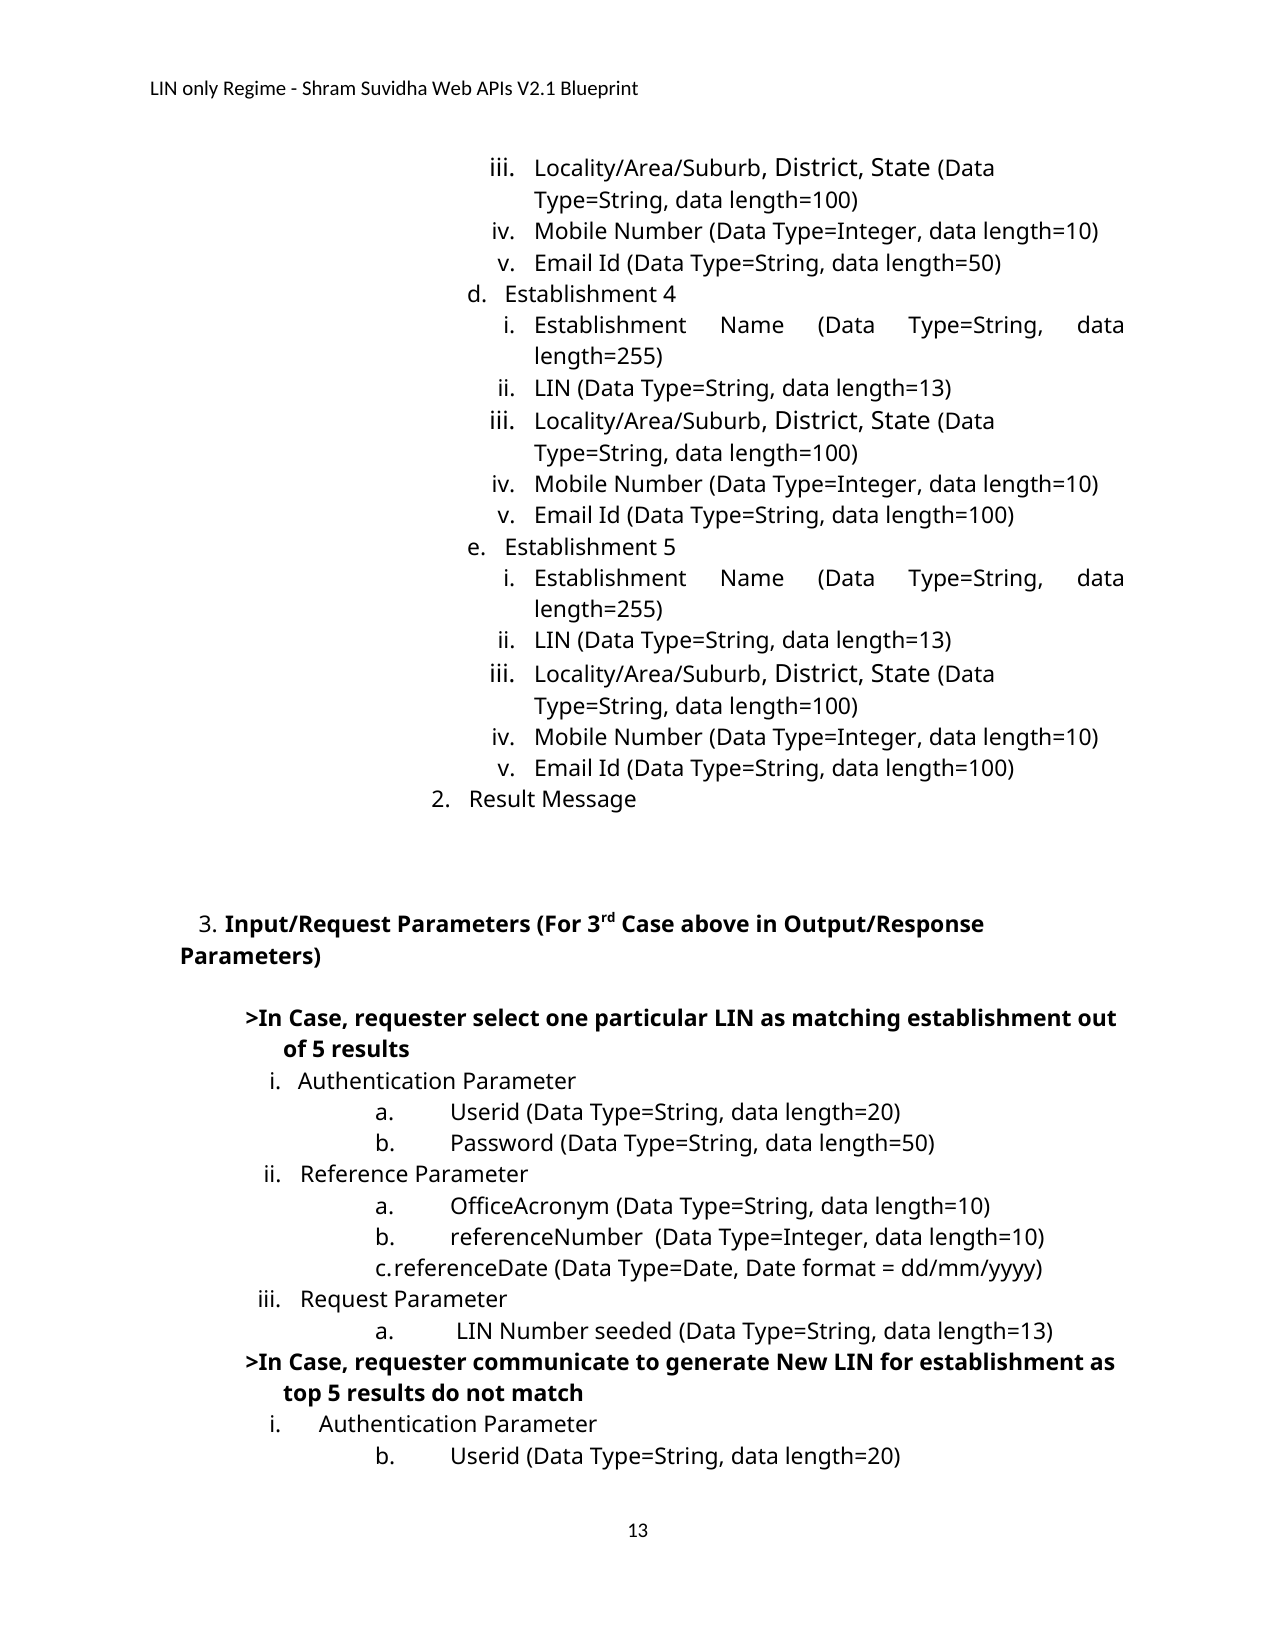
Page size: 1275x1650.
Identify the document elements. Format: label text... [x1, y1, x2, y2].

list Mobile Number (Data Type=Integer, data length=10) [515, 215, 1125, 247]
list Request Parameter [281, 1283, 1125, 1315]
list Email Id (Data Type=String, data length=50) [515, 247, 1125, 278]
list Email Id (Data Type=String, data length=100) [515, 752, 1125, 783]
list Authentication Parameter [281, 1408, 1125, 1440]
list referenceNumber (Data Type=Integer, data length=10) [375, 1221, 1125, 1252]
list Locality/Area/Suburb, District, State (Data Type=String, data length=100) [515, 403, 1125, 468]
list referenceDate (Data Type=Date, Date format = dd/mm/yyyy) [375, 1252, 1125, 1283]
list Establishment Name (Data Type=String, data length=255) [515, 562, 1125, 624]
list Authentication Parameter [281, 1065, 1125, 1096]
list Password (Data Type=String, data length=50) [375, 1127, 1125, 1158]
list Locality/Area/Suburb, District, State (Data Type=String, data length=100) [515, 656, 1125, 721]
list Establishment 4 [467, 278, 1125, 309]
list LIN Number seeded (Data Type=String, data length=13) [375, 1315, 1125, 1346]
list Userid (Data Type=String, data length=20) [375, 1440, 1125, 1471]
list >In Case, requester select one particular LIN as matching establishment out of 5 results [245, 1002, 1125, 1065]
list Locality/Area/Suburb, District, State (Data Type=String, data length=100) [515, 150, 1125, 215]
list OfficeAcronym (Data Type=String, data length=10) [375, 1190, 1125, 1221]
list Reference Parameter [281, 1158, 1125, 1190]
list Result Message [431, 783, 1125, 815]
list Mobile Number (Data Type=Integer, data length=10) [515, 468, 1125, 499]
list LIN (Data Type=String, data length=13) [515, 372, 1125, 403]
list Email Id (Data Type=String, data length=100) [515, 499, 1125, 531]
list Input/Request Parameters (For 3rd Case above in Output/Response Parameters) [179, 908, 1125, 971]
list Establishment Name (Data Type=String, data length=255) [515, 309, 1125, 372]
list Mobile Number (Data Type=Integer, data length=10) [515, 721, 1125, 752]
list Establishment 5 [467, 531, 1125, 562]
list Userid (Data Type=String, data length=20) [375, 1096, 1125, 1127]
list LIN (Data Type=String, data length=13) [515, 624, 1125, 656]
list >In Case, requester communicate to generate New LIN for establishment as top 5 results do not match [245, 1346, 1125, 1408]
